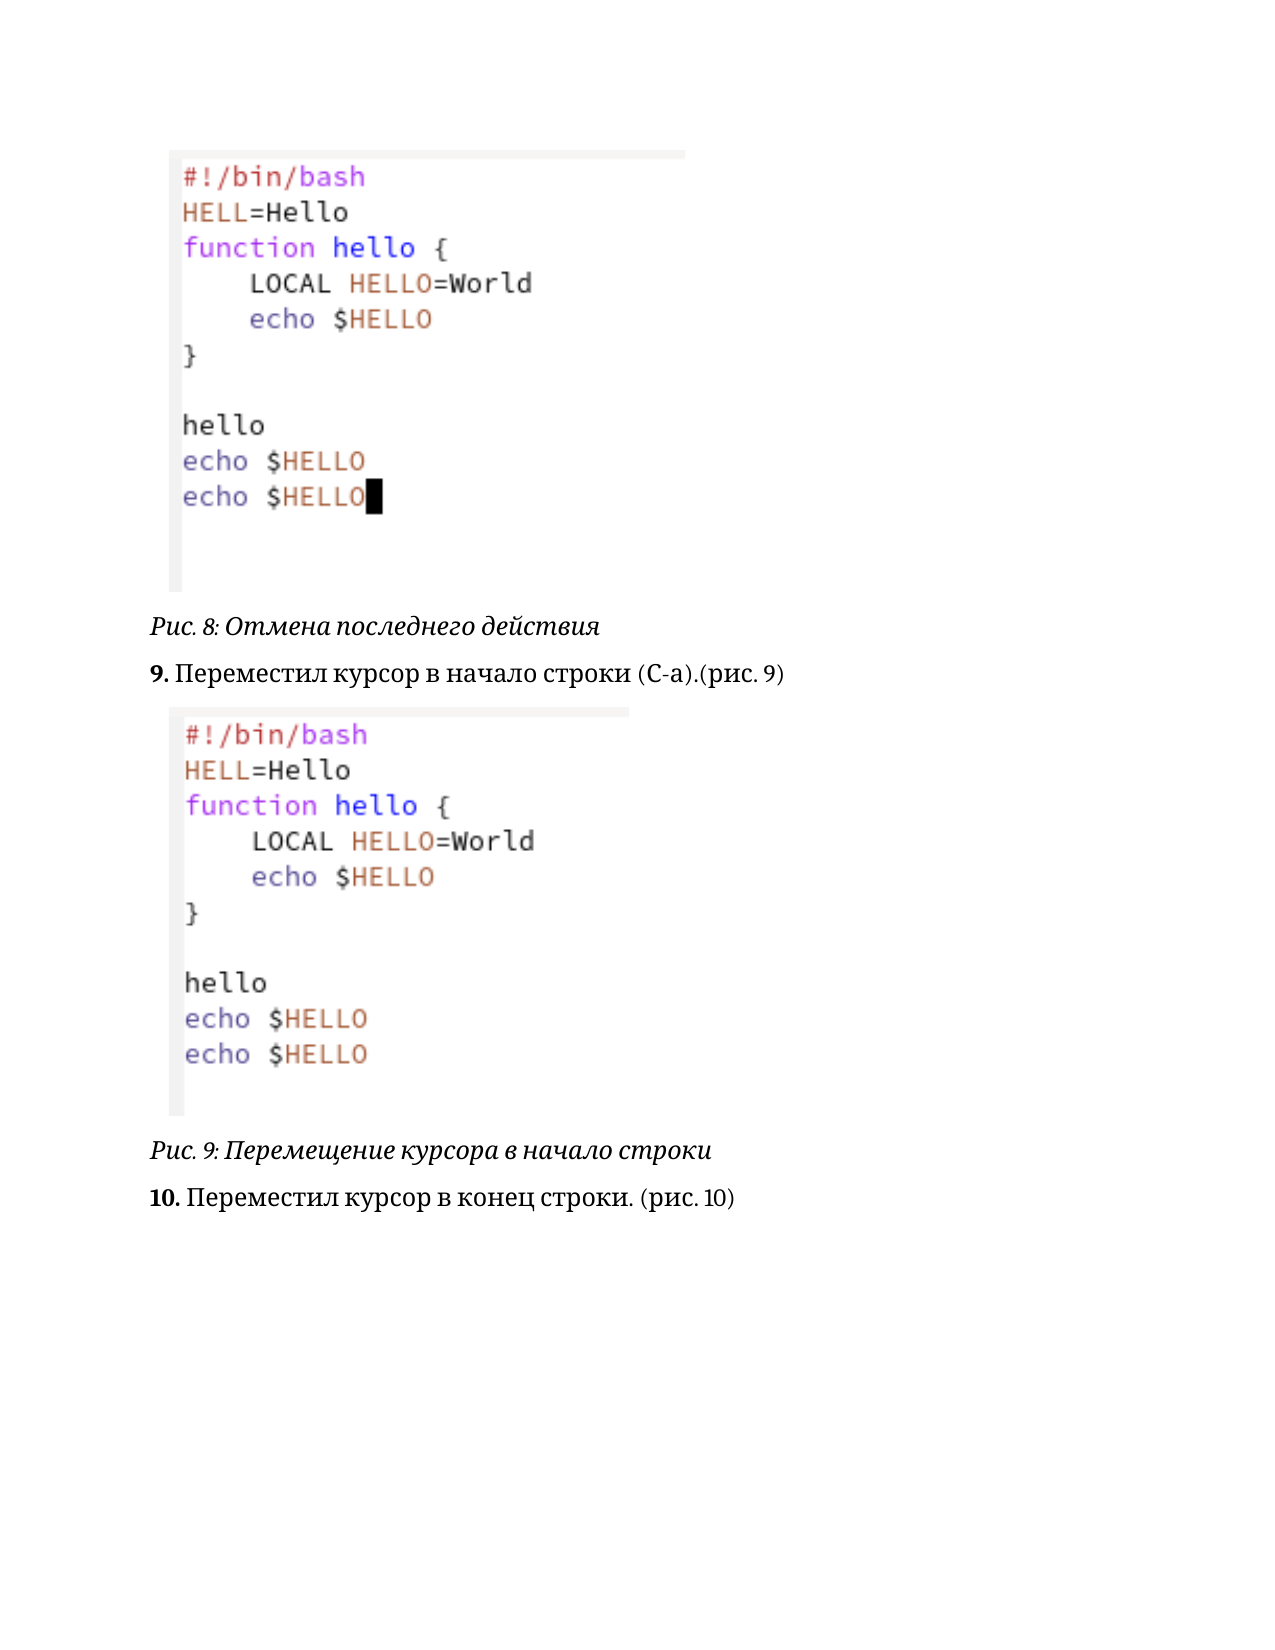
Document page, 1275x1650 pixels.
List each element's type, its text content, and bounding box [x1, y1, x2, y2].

picture [168, 707, 630, 1116]
text Рис. 8: Отмена последнего действия [150, 612, 1125, 641]
text 10. Переместил курсор в конец строки. (рис. 10) [150, 1184, 1125, 1213]
picture [168, 150, 686, 592]
text Рис. 9: Перемещение курсора в начало строки [150, 1137, 1125, 1165]
text 9. Переместил курсор в начало строки (С-а).(рис. 9) [150, 660, 1125, 689]
